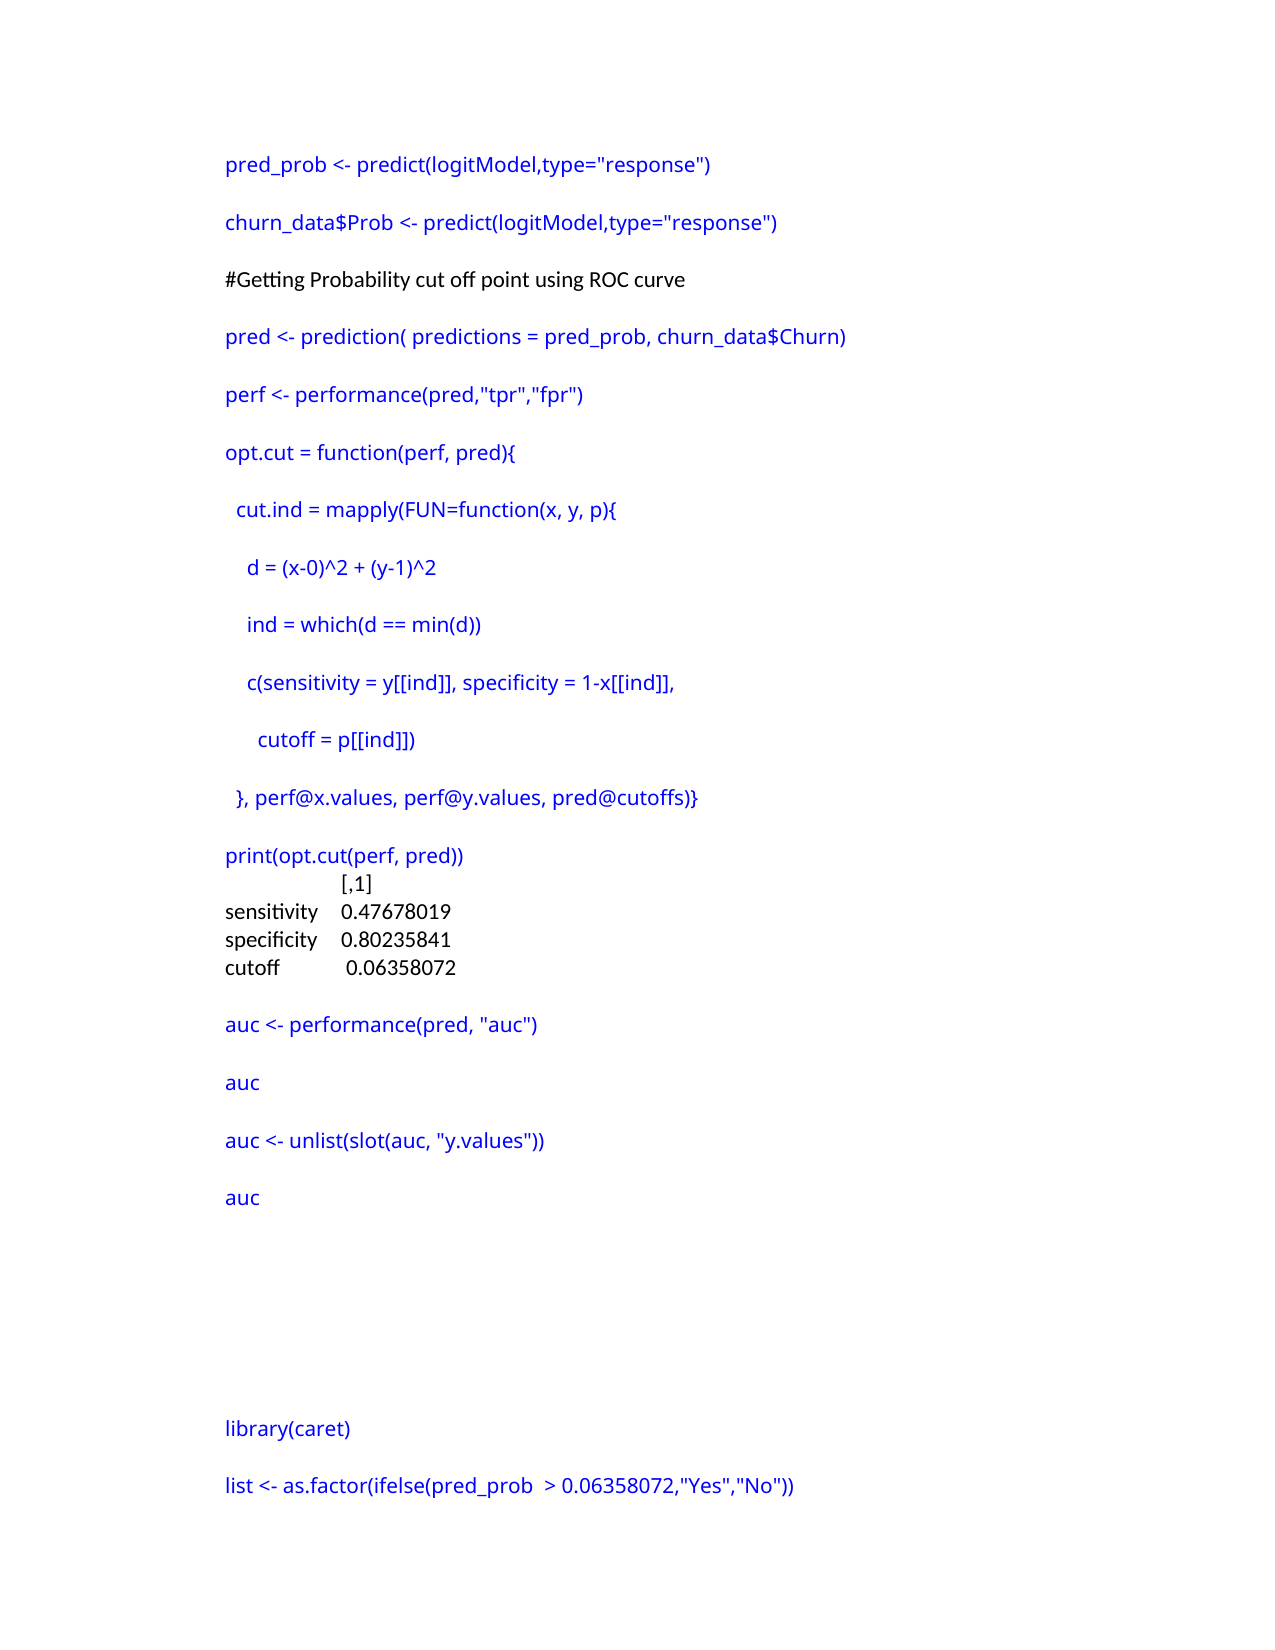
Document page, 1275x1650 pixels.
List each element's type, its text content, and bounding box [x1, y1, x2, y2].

text pred <- prediction( predictions = pred_prob, churn_data$Churn) [225, 322, 1125, 351]
text pred_prob <- predict(logitModel,type="response") [225, 150, 1125, 178]
text cutoff = p[[ind]]) [225, 726, 1125, 754]
text library(caret) [150, 1414, 1125, 1442]
text print(opt.cut(perf, pred)) [225, 841, 1125, 869]
text }, perf@x.values, perf@y.values, pred@cutoffs)} [225, 783, 1125, 812]
text auc <- performance(pred, "auc") [225, 1011, 1125, 1039]
text #Getting Probability cut off point using ROC curve [225, 265, 1125, 293]
text auc <- unlist(slot(auc, "y.values")) [225, 1126, 1125, 1154]
text list <- as.factor(ifelse(pred_prob > 0.06358072,"Yes","No")) [225, 1471, 1125, 1500]
text specificity 0.80235841 [225, 925, 1125, 953]
text ind = which(d == min(d)) [225, 610, 1125, 639]
text [,1] [150, 869, 1125, 897]
text perf <- performance(pred,"tpr","fpr") [225, 380, 1125, 408]
text churn_data$Prob <- predict(logitModel,type="response") [225, 208, 1125, 236]
text sensitivity 0.47678019 [225, 897, 1125, 925]
text c(sensitivity = y[[ind]], specificity = 1-x[[ind]], [225, 668, 1125, 696]
text opt.cut = function(perf, pred){ [225, 438, 1125, 466]
text cut.ind = mapply(FUN=function(x, y, p){ [225, 495, 1125, 524]
text auc [225, 1183, 1125, 1212]
text auc [225, 1068, 1125, 1097]
text cutoff 0.06358072 [225, 953, 1125, 981]
text d = (x-0)^2 + (y-1)^2 [225, 553, 1125, 581]
